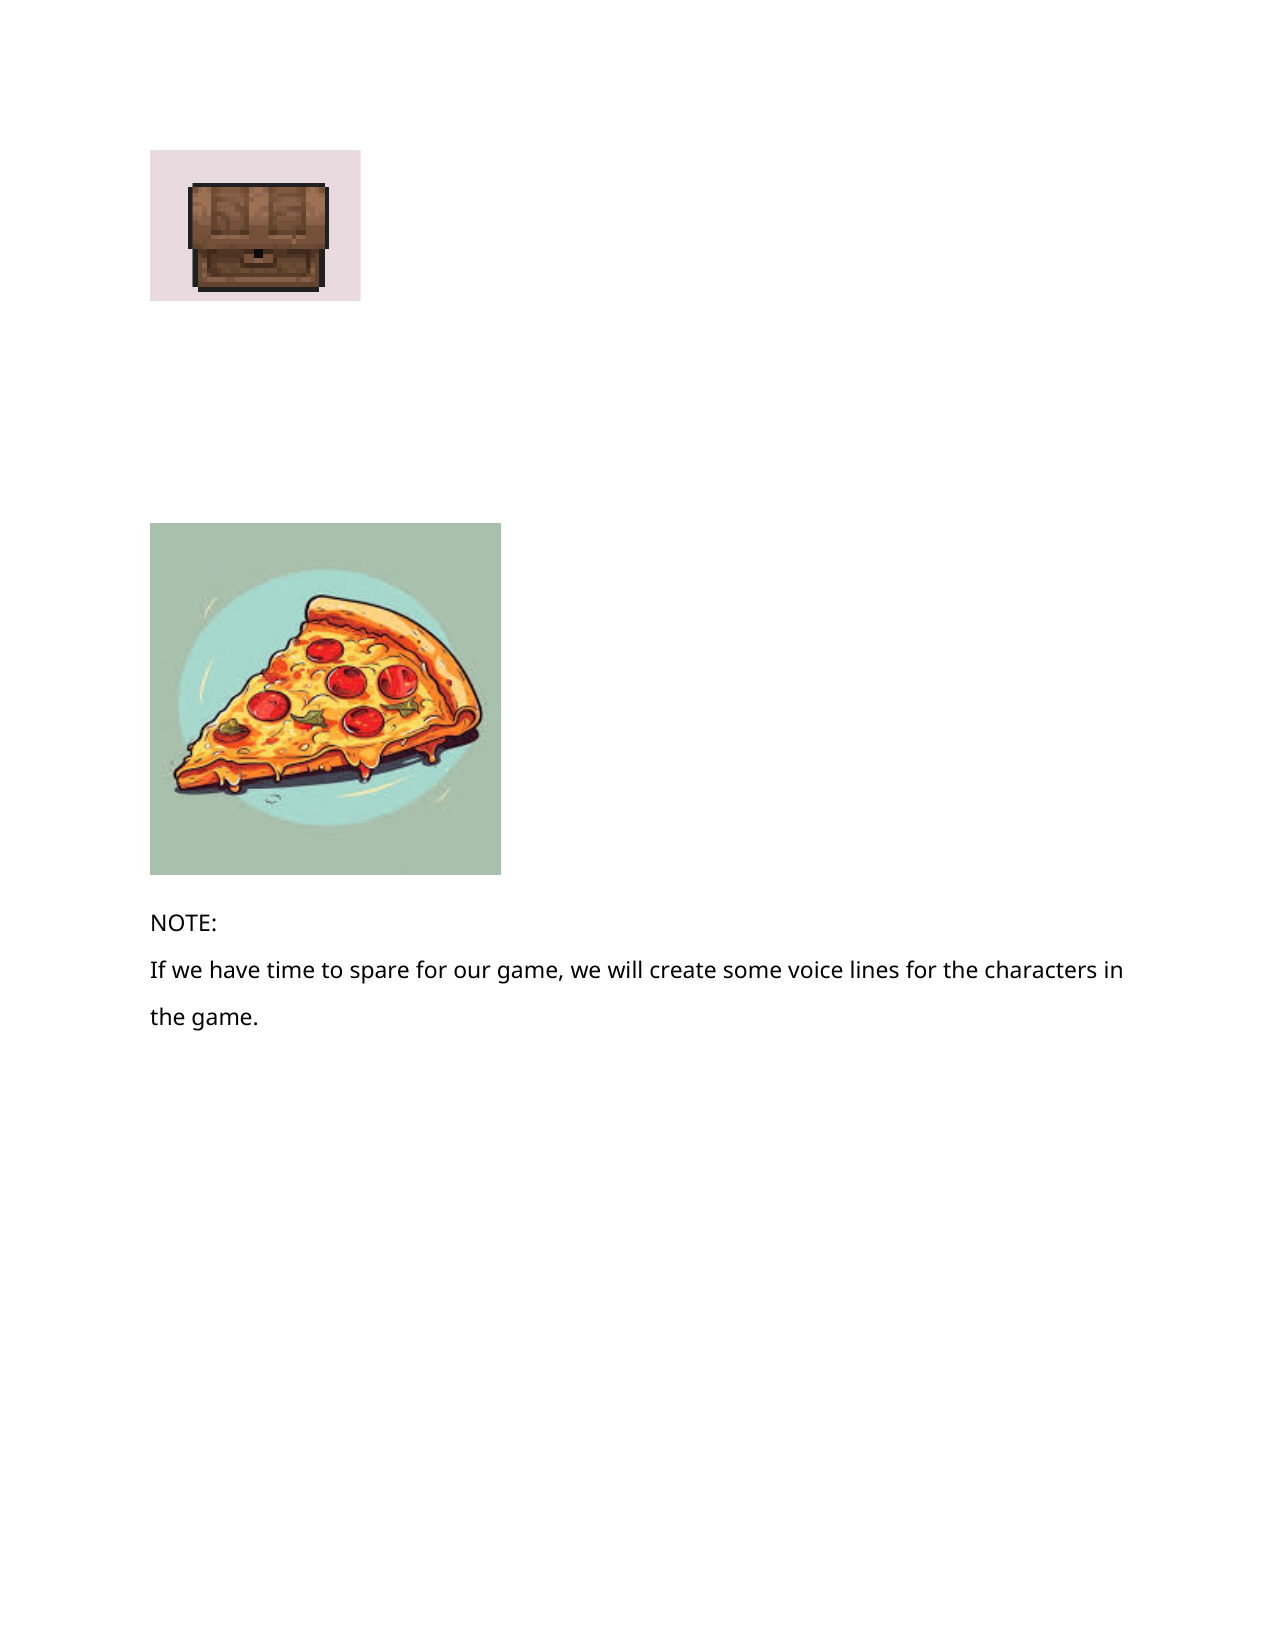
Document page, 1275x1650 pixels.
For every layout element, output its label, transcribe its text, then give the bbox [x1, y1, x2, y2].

picture [150, 523, 502, 875]
text NOTE: If we have time to spare for our game, we will create some voice lines for the characters in the game. [150, 907, 1125, 1032]
picture [150, 150, 361, 301]
